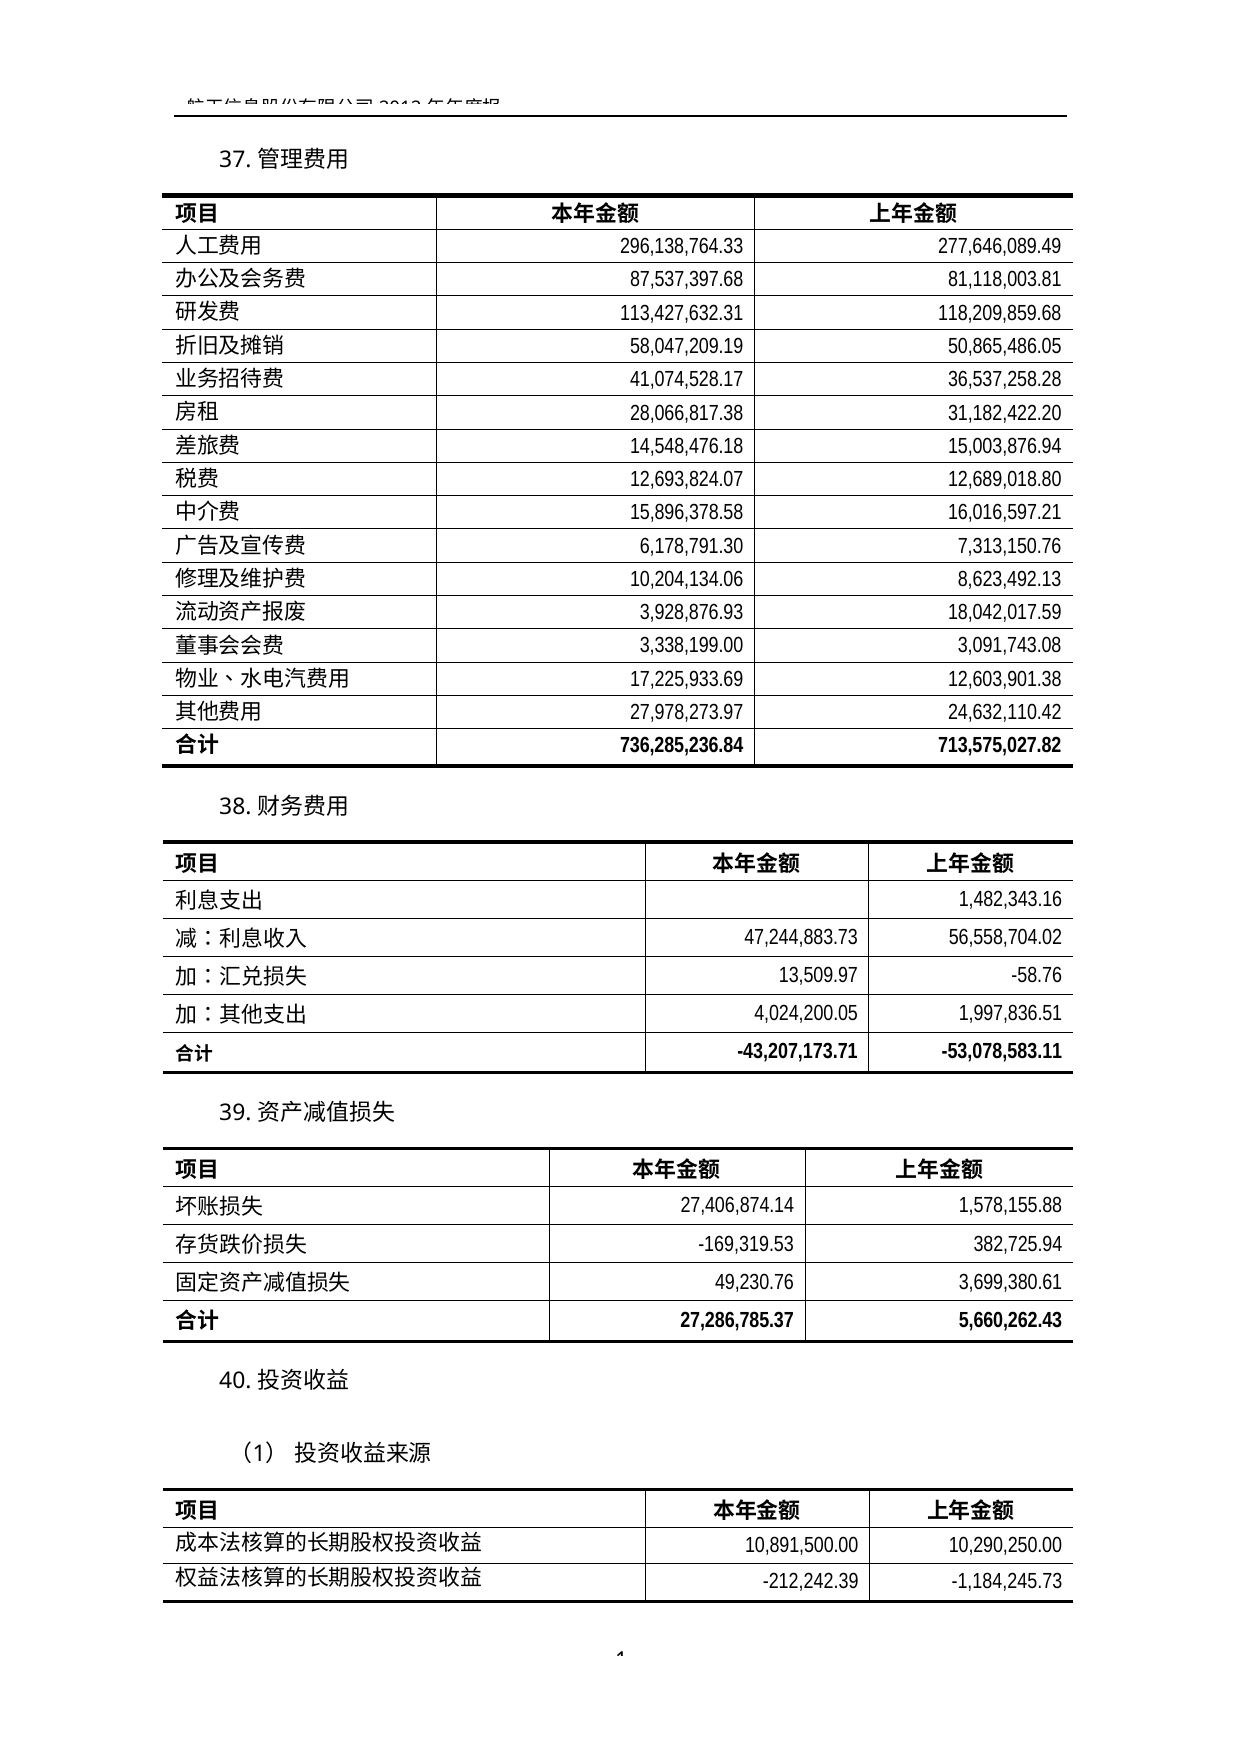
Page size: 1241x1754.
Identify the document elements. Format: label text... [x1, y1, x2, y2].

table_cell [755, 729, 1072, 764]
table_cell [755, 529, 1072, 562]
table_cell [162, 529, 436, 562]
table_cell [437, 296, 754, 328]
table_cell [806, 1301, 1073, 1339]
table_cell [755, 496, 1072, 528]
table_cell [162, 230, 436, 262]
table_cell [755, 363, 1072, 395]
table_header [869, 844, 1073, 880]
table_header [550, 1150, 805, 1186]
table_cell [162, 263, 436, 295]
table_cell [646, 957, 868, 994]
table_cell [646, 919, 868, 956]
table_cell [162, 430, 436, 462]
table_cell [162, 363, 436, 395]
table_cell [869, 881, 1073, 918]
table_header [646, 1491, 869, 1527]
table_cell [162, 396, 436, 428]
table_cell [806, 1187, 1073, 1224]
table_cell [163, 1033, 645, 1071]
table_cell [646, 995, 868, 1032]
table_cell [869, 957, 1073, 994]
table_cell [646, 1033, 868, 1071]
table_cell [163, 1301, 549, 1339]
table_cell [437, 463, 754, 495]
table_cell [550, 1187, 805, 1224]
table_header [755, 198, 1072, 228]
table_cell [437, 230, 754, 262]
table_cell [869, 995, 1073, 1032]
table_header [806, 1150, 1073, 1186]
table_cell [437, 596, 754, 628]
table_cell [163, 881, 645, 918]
text 39. 资产减值损失 [219, 1096, 678, 1127]
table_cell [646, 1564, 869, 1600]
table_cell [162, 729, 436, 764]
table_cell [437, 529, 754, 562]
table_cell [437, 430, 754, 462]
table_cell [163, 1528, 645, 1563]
text 40. 投资收益 [219, 1364, 678, 1396]
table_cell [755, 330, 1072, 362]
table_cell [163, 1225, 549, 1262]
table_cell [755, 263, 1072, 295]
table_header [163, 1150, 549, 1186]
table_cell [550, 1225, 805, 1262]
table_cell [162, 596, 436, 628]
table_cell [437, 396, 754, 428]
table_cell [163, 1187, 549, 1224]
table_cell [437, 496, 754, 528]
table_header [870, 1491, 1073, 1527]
text （1） 投资收益来源 [229, 1437, 678, 1468]
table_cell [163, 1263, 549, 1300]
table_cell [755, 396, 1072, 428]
text 37. 管理费用 [219, 143, 678, 174]
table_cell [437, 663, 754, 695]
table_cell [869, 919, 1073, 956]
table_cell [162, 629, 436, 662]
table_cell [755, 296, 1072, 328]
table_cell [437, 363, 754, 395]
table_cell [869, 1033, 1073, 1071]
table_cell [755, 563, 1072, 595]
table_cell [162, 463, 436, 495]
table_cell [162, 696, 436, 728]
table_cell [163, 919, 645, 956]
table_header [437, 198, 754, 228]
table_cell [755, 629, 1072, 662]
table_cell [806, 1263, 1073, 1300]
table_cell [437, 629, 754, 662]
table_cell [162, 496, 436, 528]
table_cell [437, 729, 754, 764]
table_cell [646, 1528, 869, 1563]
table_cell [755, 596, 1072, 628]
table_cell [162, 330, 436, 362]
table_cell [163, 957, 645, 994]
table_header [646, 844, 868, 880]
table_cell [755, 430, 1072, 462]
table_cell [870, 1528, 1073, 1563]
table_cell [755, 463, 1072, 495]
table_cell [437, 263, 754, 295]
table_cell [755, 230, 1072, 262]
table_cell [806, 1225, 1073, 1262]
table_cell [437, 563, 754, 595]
text 38. 财务费用 [219, 790, 678, 821]
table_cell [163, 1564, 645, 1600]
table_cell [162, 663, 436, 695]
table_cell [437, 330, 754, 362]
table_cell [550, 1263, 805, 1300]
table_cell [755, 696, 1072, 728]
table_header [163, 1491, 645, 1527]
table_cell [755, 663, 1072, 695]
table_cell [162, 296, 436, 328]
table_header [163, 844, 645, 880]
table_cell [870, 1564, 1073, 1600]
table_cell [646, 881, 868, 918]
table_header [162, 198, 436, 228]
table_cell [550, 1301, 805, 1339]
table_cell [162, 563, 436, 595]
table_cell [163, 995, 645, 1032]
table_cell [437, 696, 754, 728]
